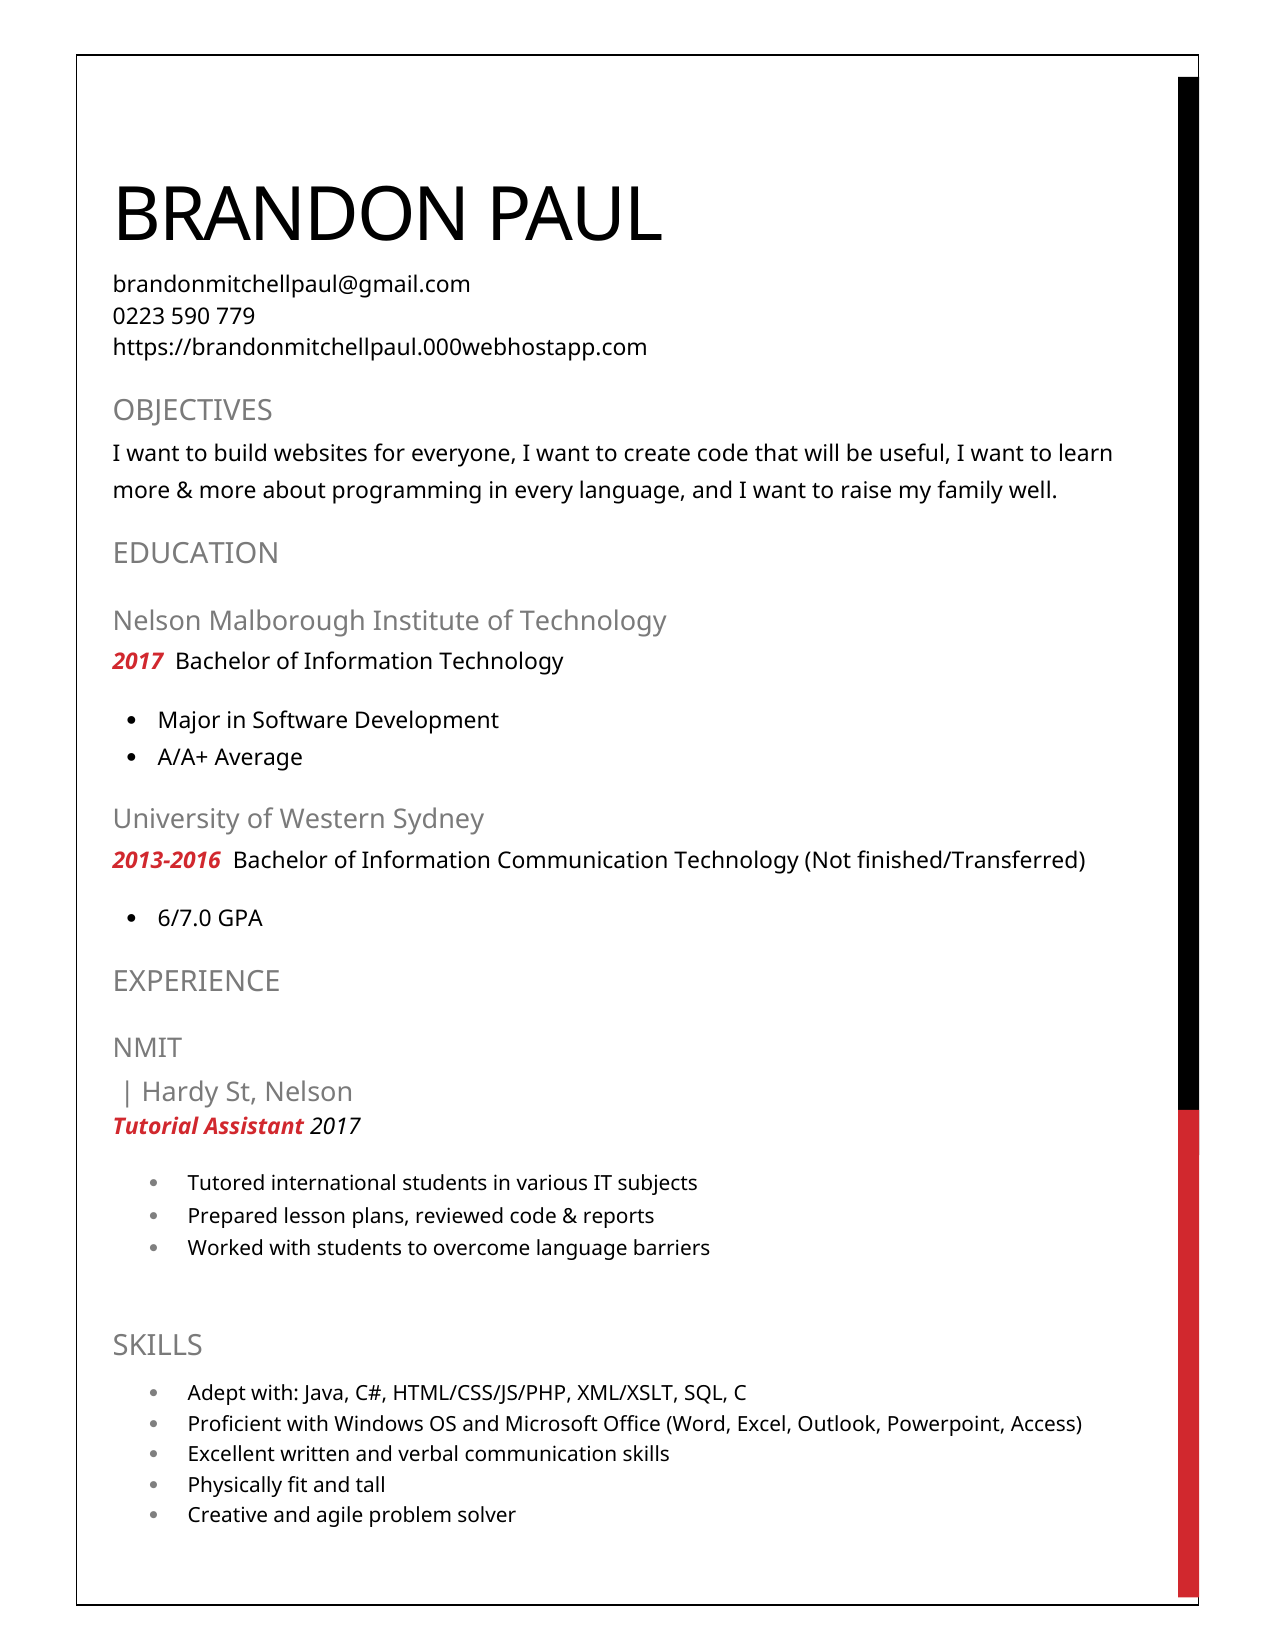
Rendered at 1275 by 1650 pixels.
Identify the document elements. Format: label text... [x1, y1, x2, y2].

list Adept with: Java, C#, HTML/CSS/JS/PHP, XML/XSLT, SQL, C [150, 1378, 1162, 1407]
text NMIT [112, 1029, 1162, 1066]
text 2013-2016 Bachelor of Information Communication Technology (Not finished/Transferred) [112, 844, 1162, 875]
subtitle Skills [112, 1324, 1162, 1364]
subtitle Objectives [112, 389, 1162, 429]
list Proficient with Windows OS and Microsoft Office (Word, Excel, Outlook, Powerpoint, Access) [150, 1409, 1162, 1437]
text University of Western Sydney [112, 799, 1162, 836]
list Worked with students to overcome language barriers [150, 1233, 1162, 1262]
text Nelson Malborough Institute of Technology [112, 601, 1162, 638]
list Major in Software Development [127, 704, 1162, 735]
list Excellent written and verbal communication skills [150, 1439, 1162, 1468]
text I want to build websites for everyone, I want to create code that will be useful, I want to learn more & more about programming in every language, and I want to raise my family well. [112, 437, 1162, 506]
subtitle Experience [112, 960, 1162, 1000]
list 6/7.0 GPA [127, 902, 1162, 933]
text 2017 Bachelor of Information Technology [112, 645, 1162, 677]
list Physically fit and tall [150, 1470, 1162, 1498]
subtitle Education [112, 533, 1162, 572]
list Prepared lesson plans, reviewed code & reports [150, 1201, 1162, 1229]
text Tutorial Assistant 2017 [112, 1110, 1162, 1141]
list A/A+ Average [127, 741, 1162, 772]
list Creative and agile problem solver [150, 1501, 1162, 1529]
text | Hardy St, Nelson [112, 1073, 1162, 1110]
list Tutored international students in various IT subjects [150, 1168, 1162, 1197]
